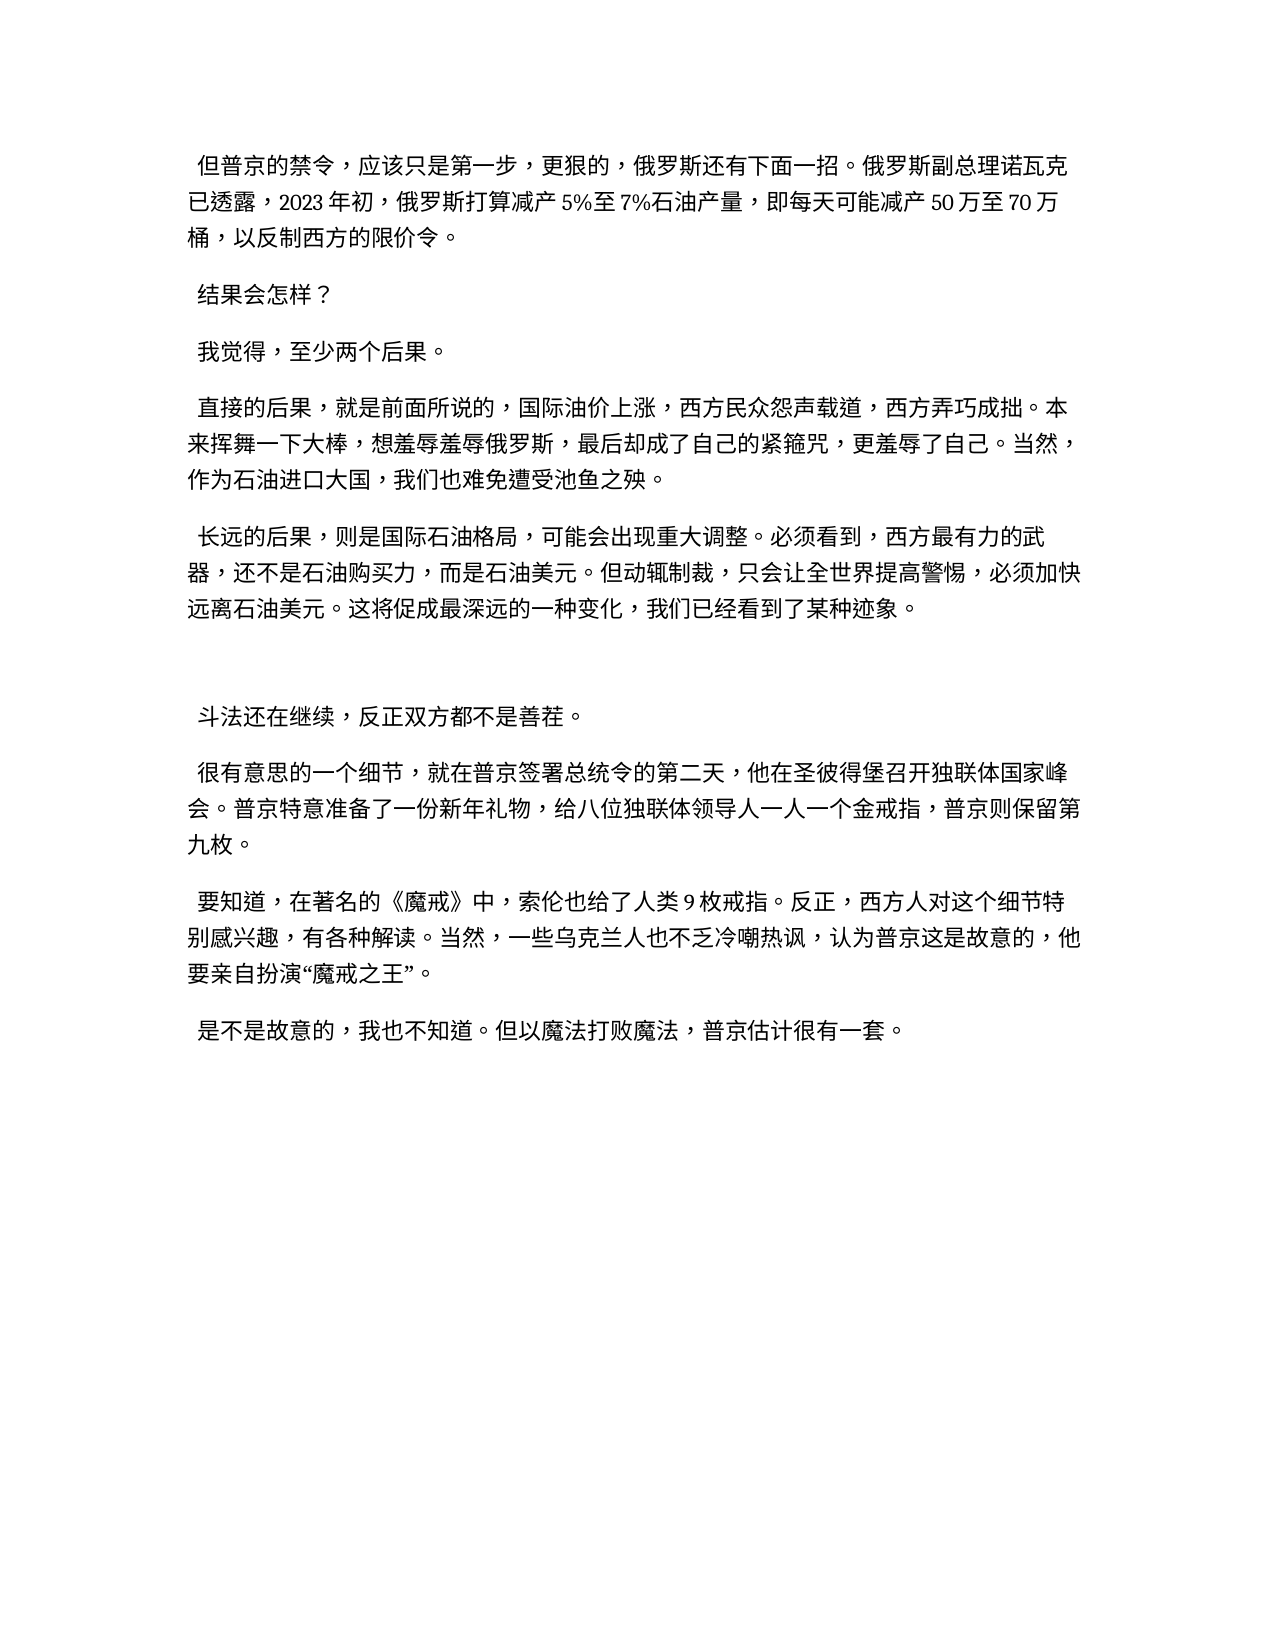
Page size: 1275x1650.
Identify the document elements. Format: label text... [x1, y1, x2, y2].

text 很有意思的一个细节，就在普京签署总统令的第二天，他在圣彼得堡召开独联体国家峰会。普京特意准备了一份新年礼物，给八位独联体领导人一人一个金戒指，普京则保留第九枚。 [187, 757, 1087, 860]
text 长远的后果，则是国际石油格局，可能会出现重大调整。必须看到，西方最有力的武器，还不是石油购买力，而是石油美元。但动辄制裁，只会让全世界提高警惕，必须加快远离石油美元。这将促成最深远的一种变化，我们已经看到了某种迹象。 [187, 521, 1087, 624]
text 我觉得，至少两个后果。 [187, 335, 1087, 367]
text 直接的后果，就是前面所说的，国际油价上涨，西方民众怨声载道，西方弄巧成拙。本来挥舞一下大棒，想羞辱羞辱俄罗斯，最后却成了自己的紧箍咒，更羞辱了自己。当然，作为石油进口大国，我们也难免遭受池鱼之殃。 [187, 392, 1087, 495]
text 是不是故意的，我也不知道。但以魔法打败魔法，普京估计很有一套。 [187, 1014, 1087, 1046]
text 要知道，在著名的《魔戒》中，索伦也给了人类9枚戒指。反正，西方人对这个细节特别感兴趣，有各种解读。当然，一些乌克兰人也不乏冷嘲热讽，认为普京这是故意的，他要亲自扮演“魔戒之王”。 [187, 886, 1087, 989]
text 斗法还在继续，反正双方都不是善茬。 [187, 701, 1087, 732]
text 结果会怎样？ [187, 279, 1087, 310]
text 但普京的禁令，应该只是第一步，更狠的，俄罗斯还有下面一招。俄罗斯副总理诺瓦克已透露，2023年初，俄罗斯打算减产5%至7%石油产量，即每天可能减产50万至70万桶，以反制西方的限价令。 [187, 150, 1087, 253]
